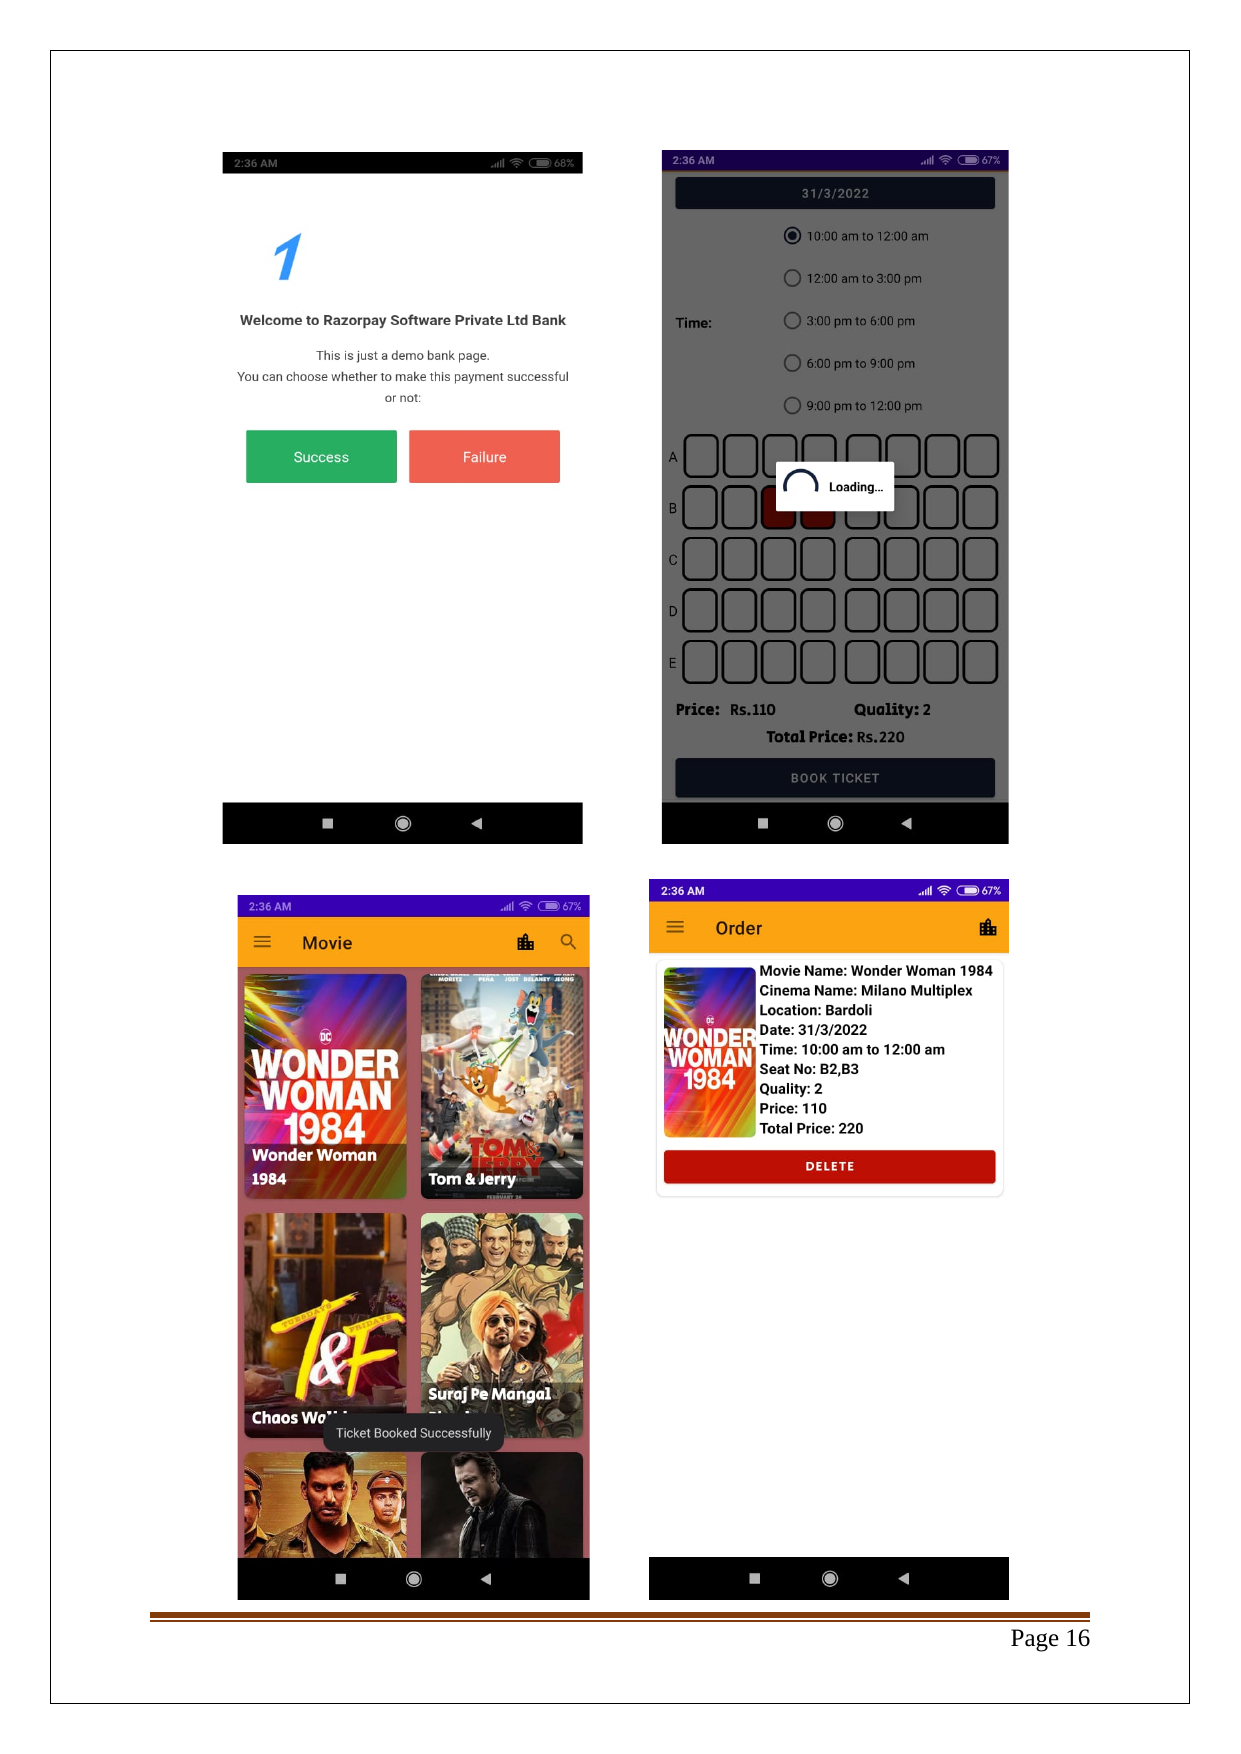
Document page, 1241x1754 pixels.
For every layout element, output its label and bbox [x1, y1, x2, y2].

picture [661, 150, 1009, 844]
picture [649, 879, 1009, 1600]
picture [237, 895, 590, 1600]
picture [222, 152, 583, 844]
